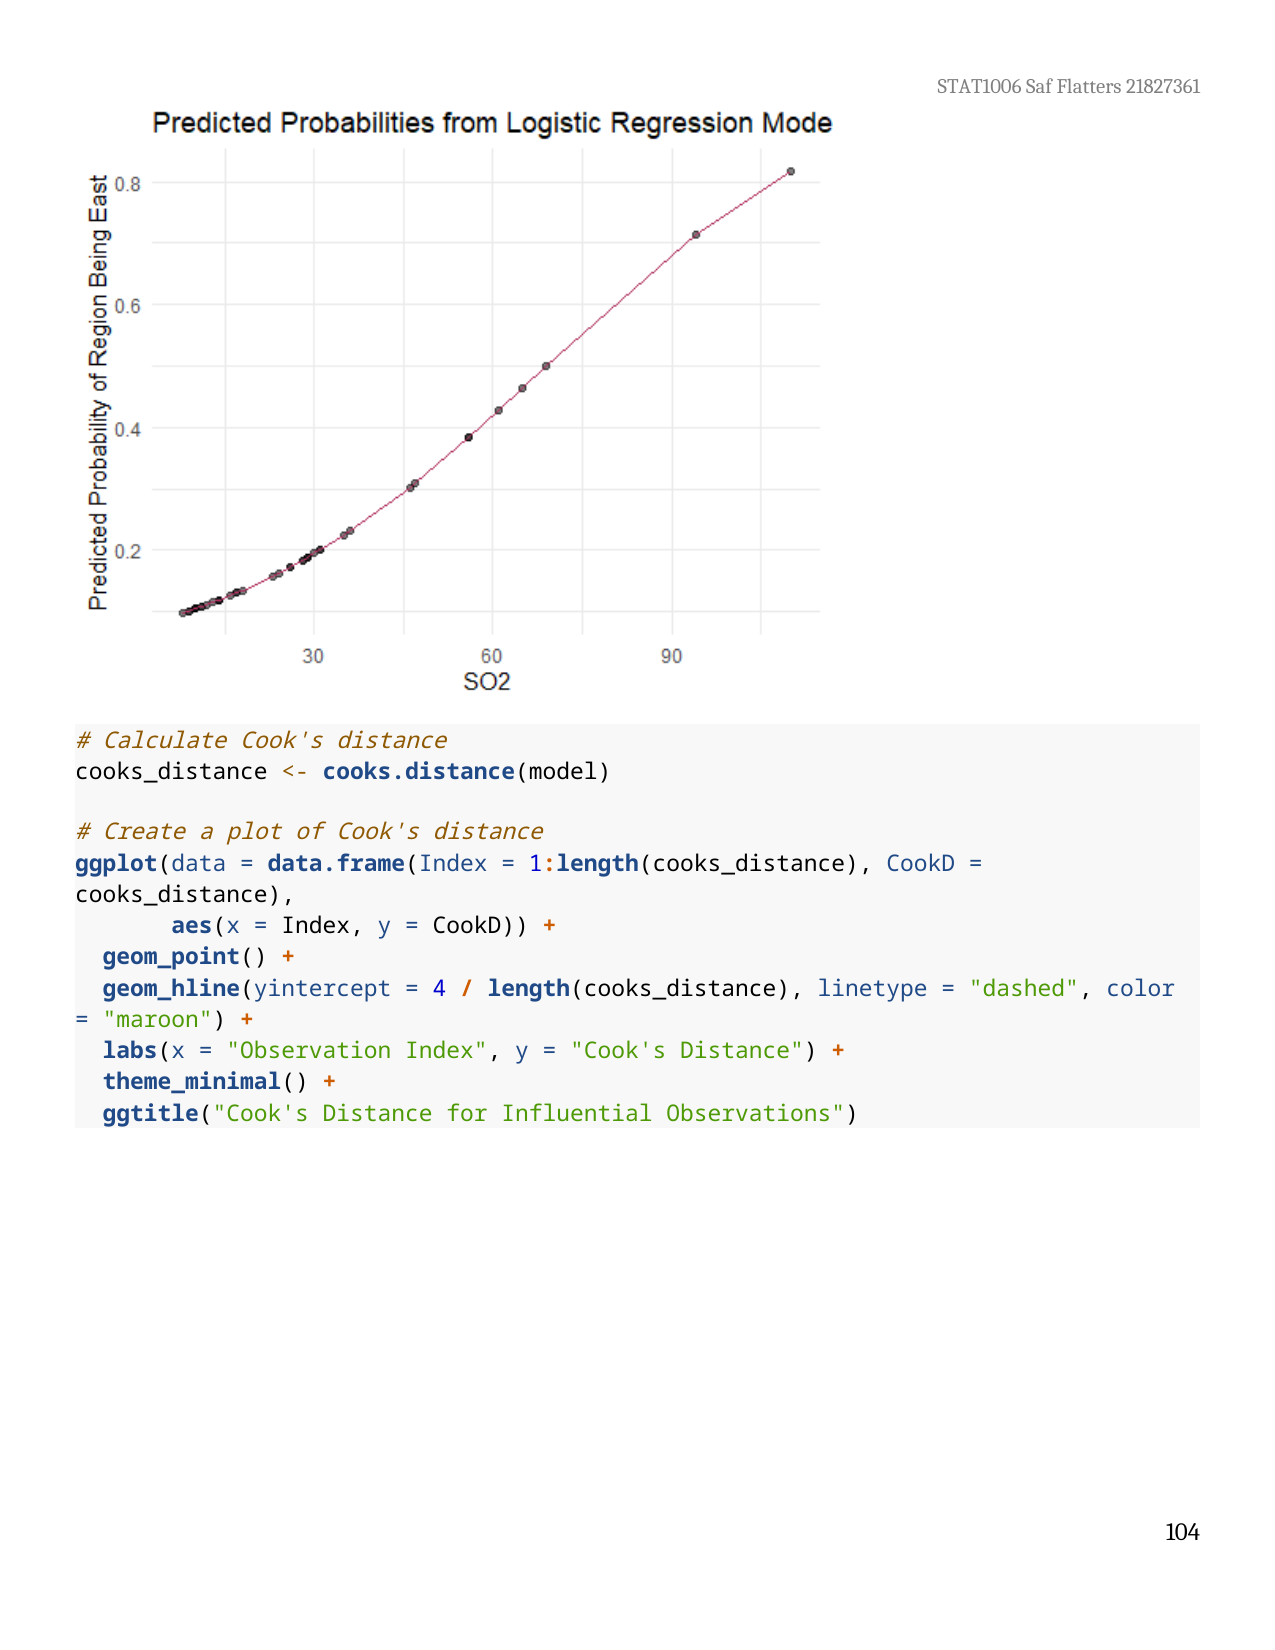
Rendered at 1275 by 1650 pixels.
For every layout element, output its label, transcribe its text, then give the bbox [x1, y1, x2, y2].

text # Calculate Cook's distance cooks_distance <- cooks.distance(model) # Create a plot of Cook's distance ggplot(data = data.frame(Index = 1:length(cooks_distance), CookD = cooks_distance), aes(x = Index, y = CookD)) + geom_point() + geom_hline(yintercept = 4 / length(cooks_distance), linetype = "dashed", color = "maroon") + labs(x = "Observation Index", y = "Cook's Distance") + theme_minimal() + ggtitle("Cook's Distance for Influential Observations") [75, 724, 1200, 1128]
picture [75, 98, 833, 706]
